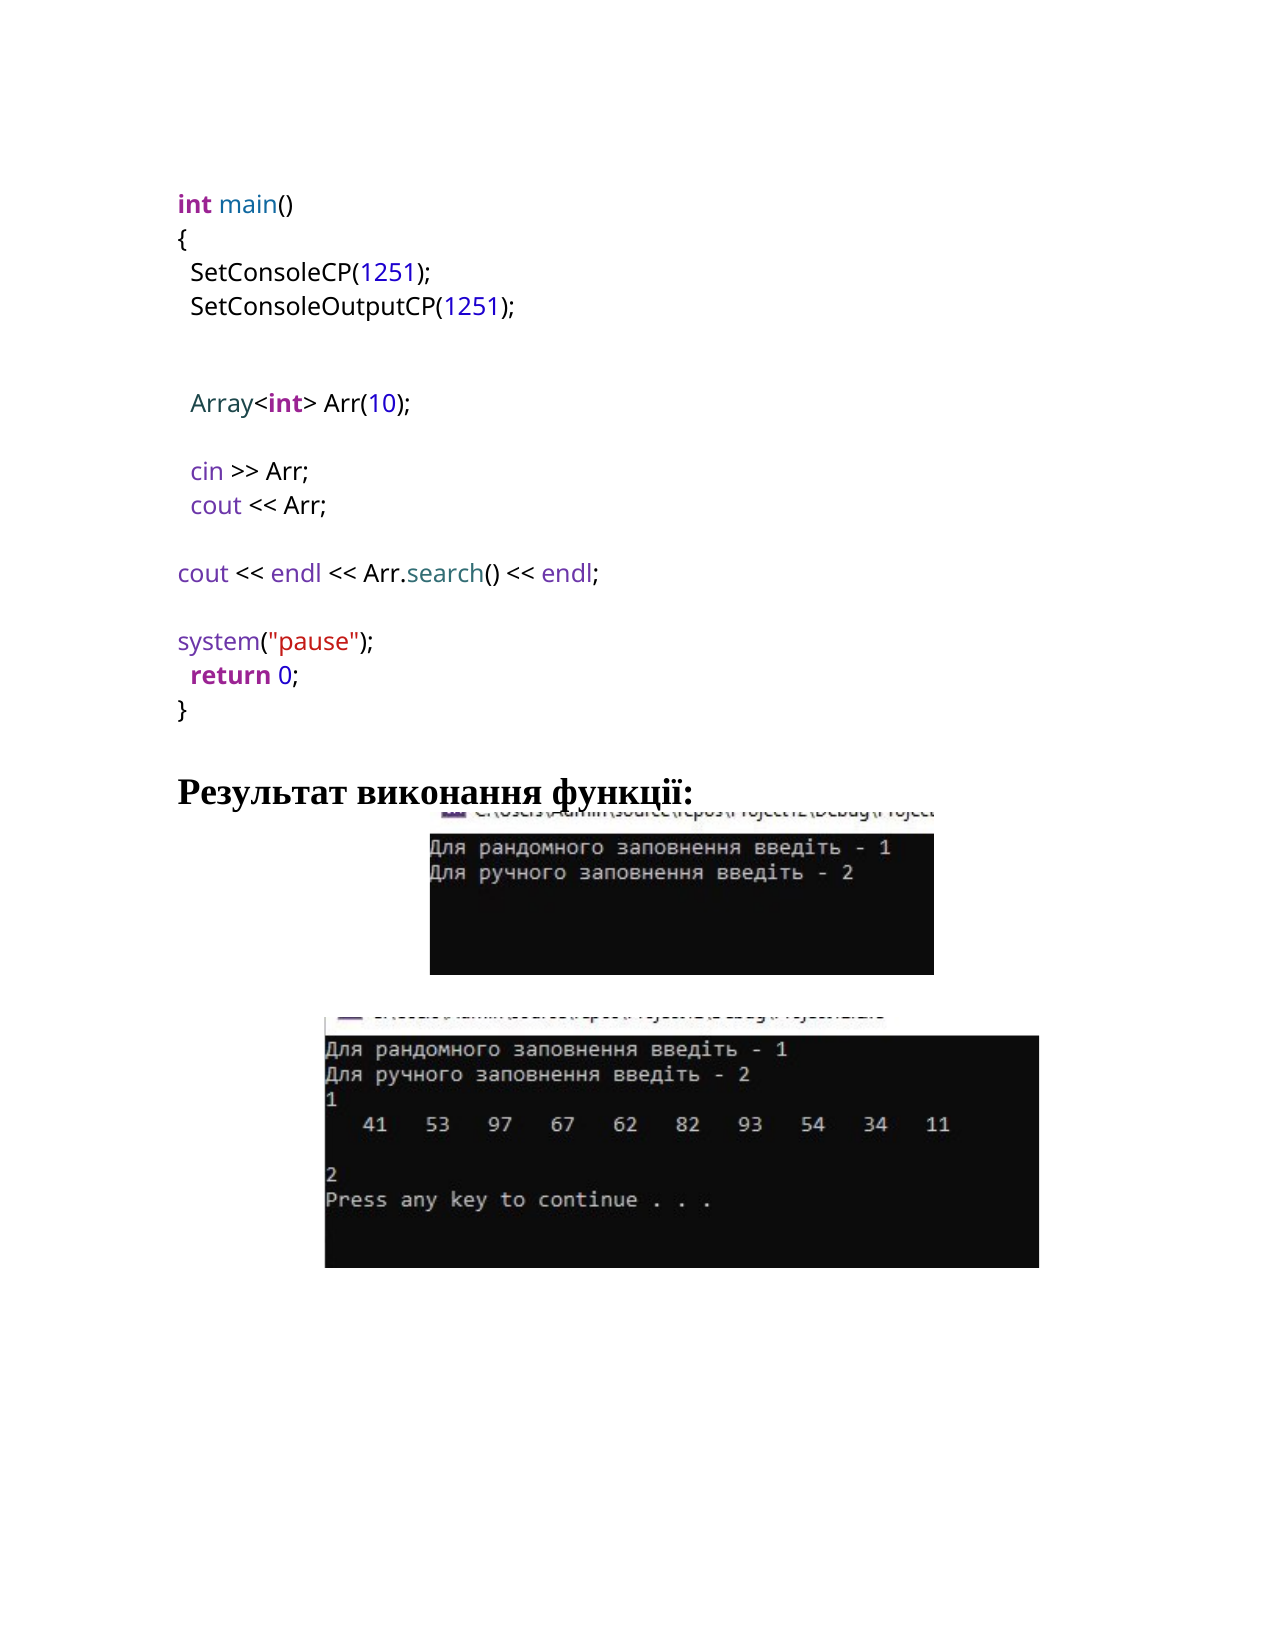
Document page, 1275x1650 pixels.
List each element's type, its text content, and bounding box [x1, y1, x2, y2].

picture [324, 1017, 1040, 1268]
text return 0; [177, 658, 1186, 692]
text SetConsoleOutputCP(1251); [177, 288, 1186, 322]
text } [177, 692, 1186, 726]
text Array<int> Arr(10); [177, 385, 1186, 419]
text SetConsoleCP(1251); [177, 254, 1186, 288]
text int main() [177, 186, 1186, 220]
text cin >> Arr; [177, 453, 1186, 487]
text cout << Arr; [177, 487, 1186, 522]
text { [177, 220, 1186, 254]
text Результат виконання функції: [177, 769, 1186, 812]
picture [429, 812, 934, 975]
text system("pause"); [177, 624, 1186, 658]
text cout << endl << Arr.search() << endl; [177, 556, 1186, 590]
